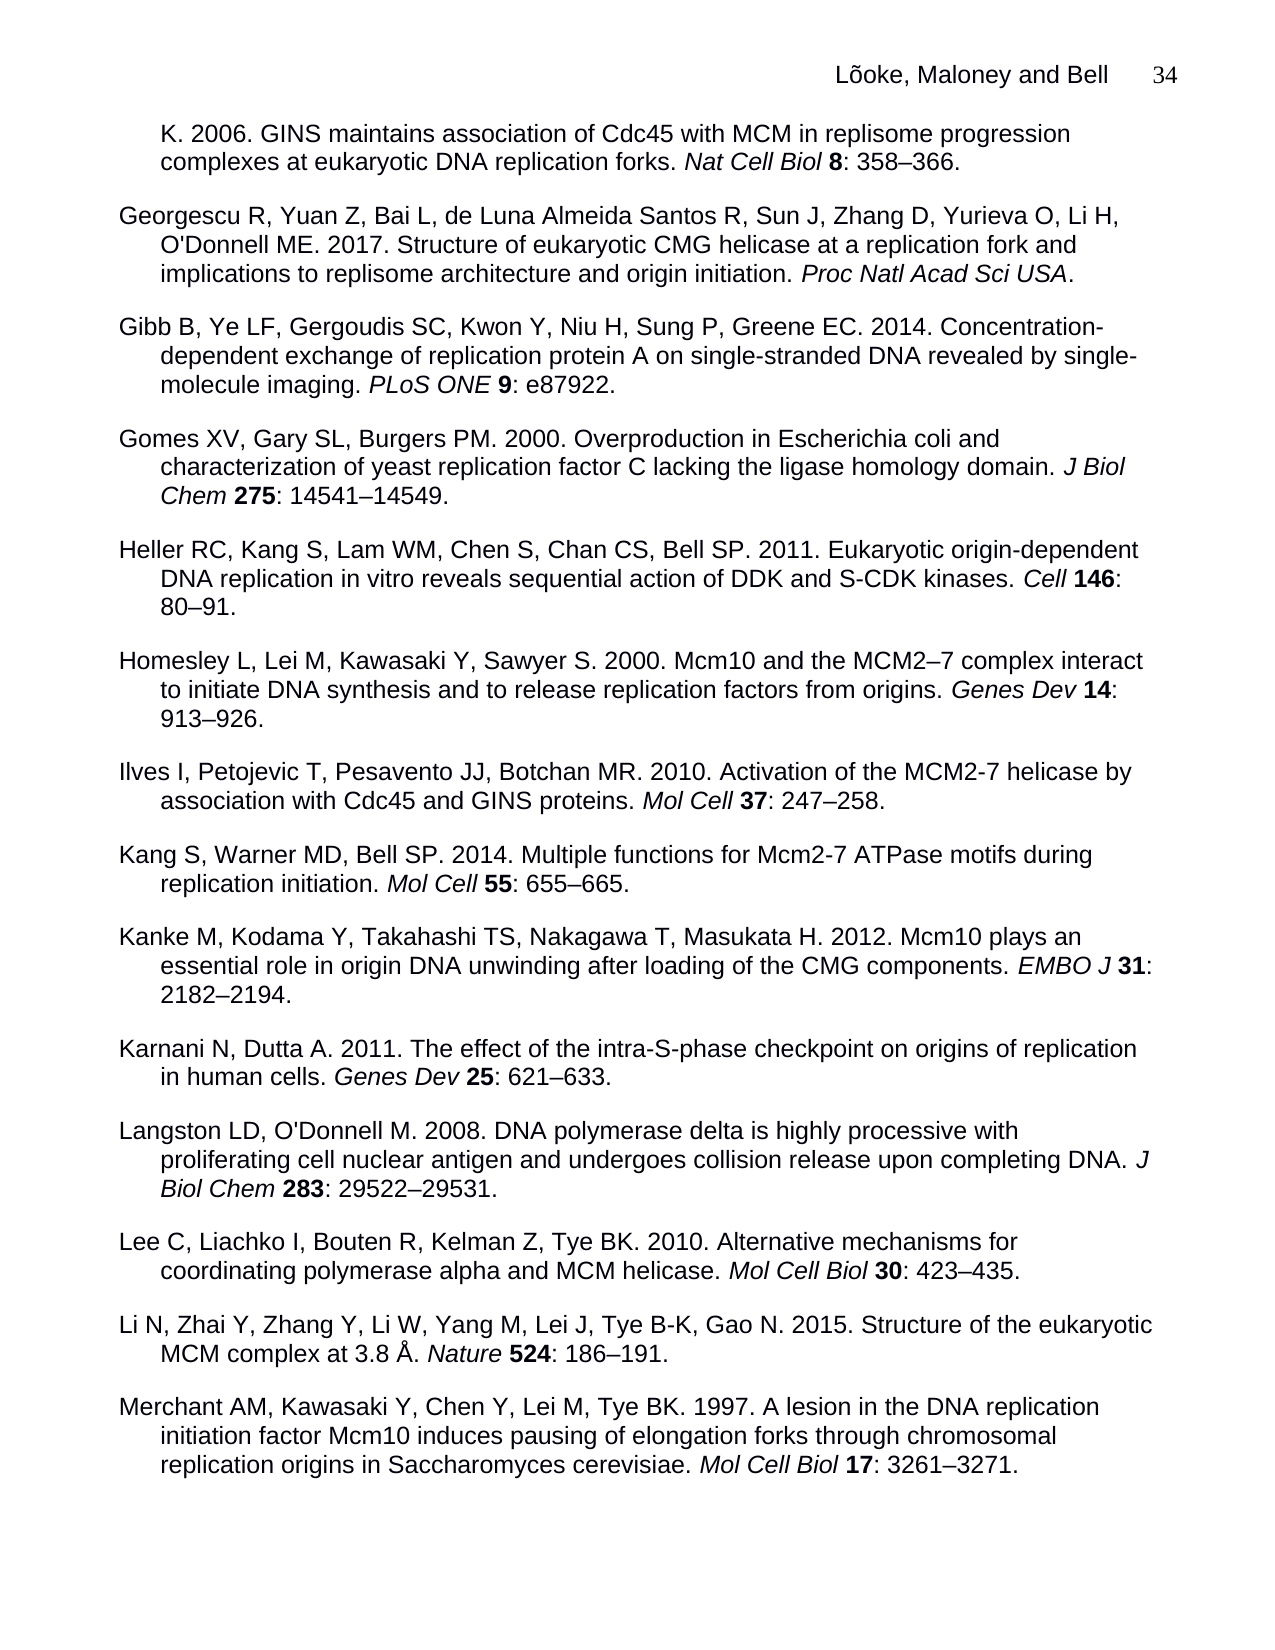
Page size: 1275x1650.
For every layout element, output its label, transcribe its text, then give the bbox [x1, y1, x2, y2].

text Homesley L, Lei M, Kawasaki Y, Sawyer S. 2000. Mcm10 and the MCM2–7 complex interact to initiate DNA synthesis and to release replication factors from origins. Genes Dev 14: 913–926. [118, 646, 1156, 732]
text Lee C, Liachko I, Bouten R, Kelman Z, Tye BK. 2010. Alternative mechanisms for coordinating polymerase alpha and MCM helicase. Mol Cell Biol 30: 423–435. [118, 1227, 1156, 1285]
text Gomes XV, Gary SL, Burgers PM. 2000. Overproduction in Escherichia coli and characterization of yeast replication factor C lacking the ligase homology domain. J Biol Chem 275: 14541–14549. [118, 423, 1156, 510]
text Karnani N, Dutta A. 2011. The effect of the intra-S-phase checkpoint on origins of replication in human cells. Genes Dev 25: 621–633. [118, 1033, 1156, 1091]
text Li N, Zhai Y, Zhang Y, Li W, Yang M, Lei J, Tye B-K, Gao N. 2015. Structure of the eukaryotic MCM complex at 3.8 Å. Nature 524: 186–191. [118, 1310, 1156, 1367]
text Ilves I, Petojevic T, Pesavento JJ, Botchan MR. 2010. Activation of the MCM2-7 helicase by association with Cdc45 and GINS proteins. Mol Cell 37: 247–258. [118, 757, 1156, 815]
text Kanke M, Kodama Y, Takahashi TS, Nakagawa T, Masukata H. 2012. Mcm10 plays an essential role in origin DNA unwinding after loading of the CMG components. EMBO J 31: 2182–2194. [118, 922, 1156, 1008]
text Heller RC, Kang S, Lam WM, Chen S, Chan CS, Bell SP. 2011. Eukaryotic origin-dependent DNA replication in vitro reveals sequential action of DDK and S-CDK kinases. Cell 146: 80–91. [118, 535, 1156, 621]
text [118, 118, 1156, 176]
text Langston LD, O'Donnell M. 2008. DNA polymerase delta is highly processive with proliferating cell nuclear antigen and undergoes collision release upon completing DNA. J Biol Chem 283: 29522–29531. [118, 1116, 1156, 1202]
text Merchant AM, Kawasaki Y, Chen Y, Lei M, Tye BK. 1997. A lesion in the DNA replication initiation factor Mcm10 induces pausing of elongation forks through chromosomal replication origins in Saccharomyces cerevisiae. Mol Cell Biol 17: 3261–3271. [118, 1392, 1156, 1478]
text Georgescu R, Yuan Z, Bai L, de Luna Almeida Santos R, Sun J, Zhang D, Yurieva O, Li H, O'Donnell ME. 2017. Structure of eukaryotic CMG helicase at a replication fork and implications to replisome architecture and origin initiation. Proc Natl Acad Sci USA. [118, 201, 1156, 287]
text Kang S, Warner MD, Bell SP. 2014. Multiple functions for Mcm2-7 ATPase motifs during replication initiation. Mol Cell 55: 655–665. [118, 840, 1156, 897]
text Gibb B, Ye LF, Gergoudis SC, Kwon Y, Niu H, Sung P, Greene EC. 2014. Concentration-dependent exchange of replication protein A on single-stranded DNA revealed by single-molecule imaging. PLoS ONE 9: e87922. [118, 312, 1156, 398]
